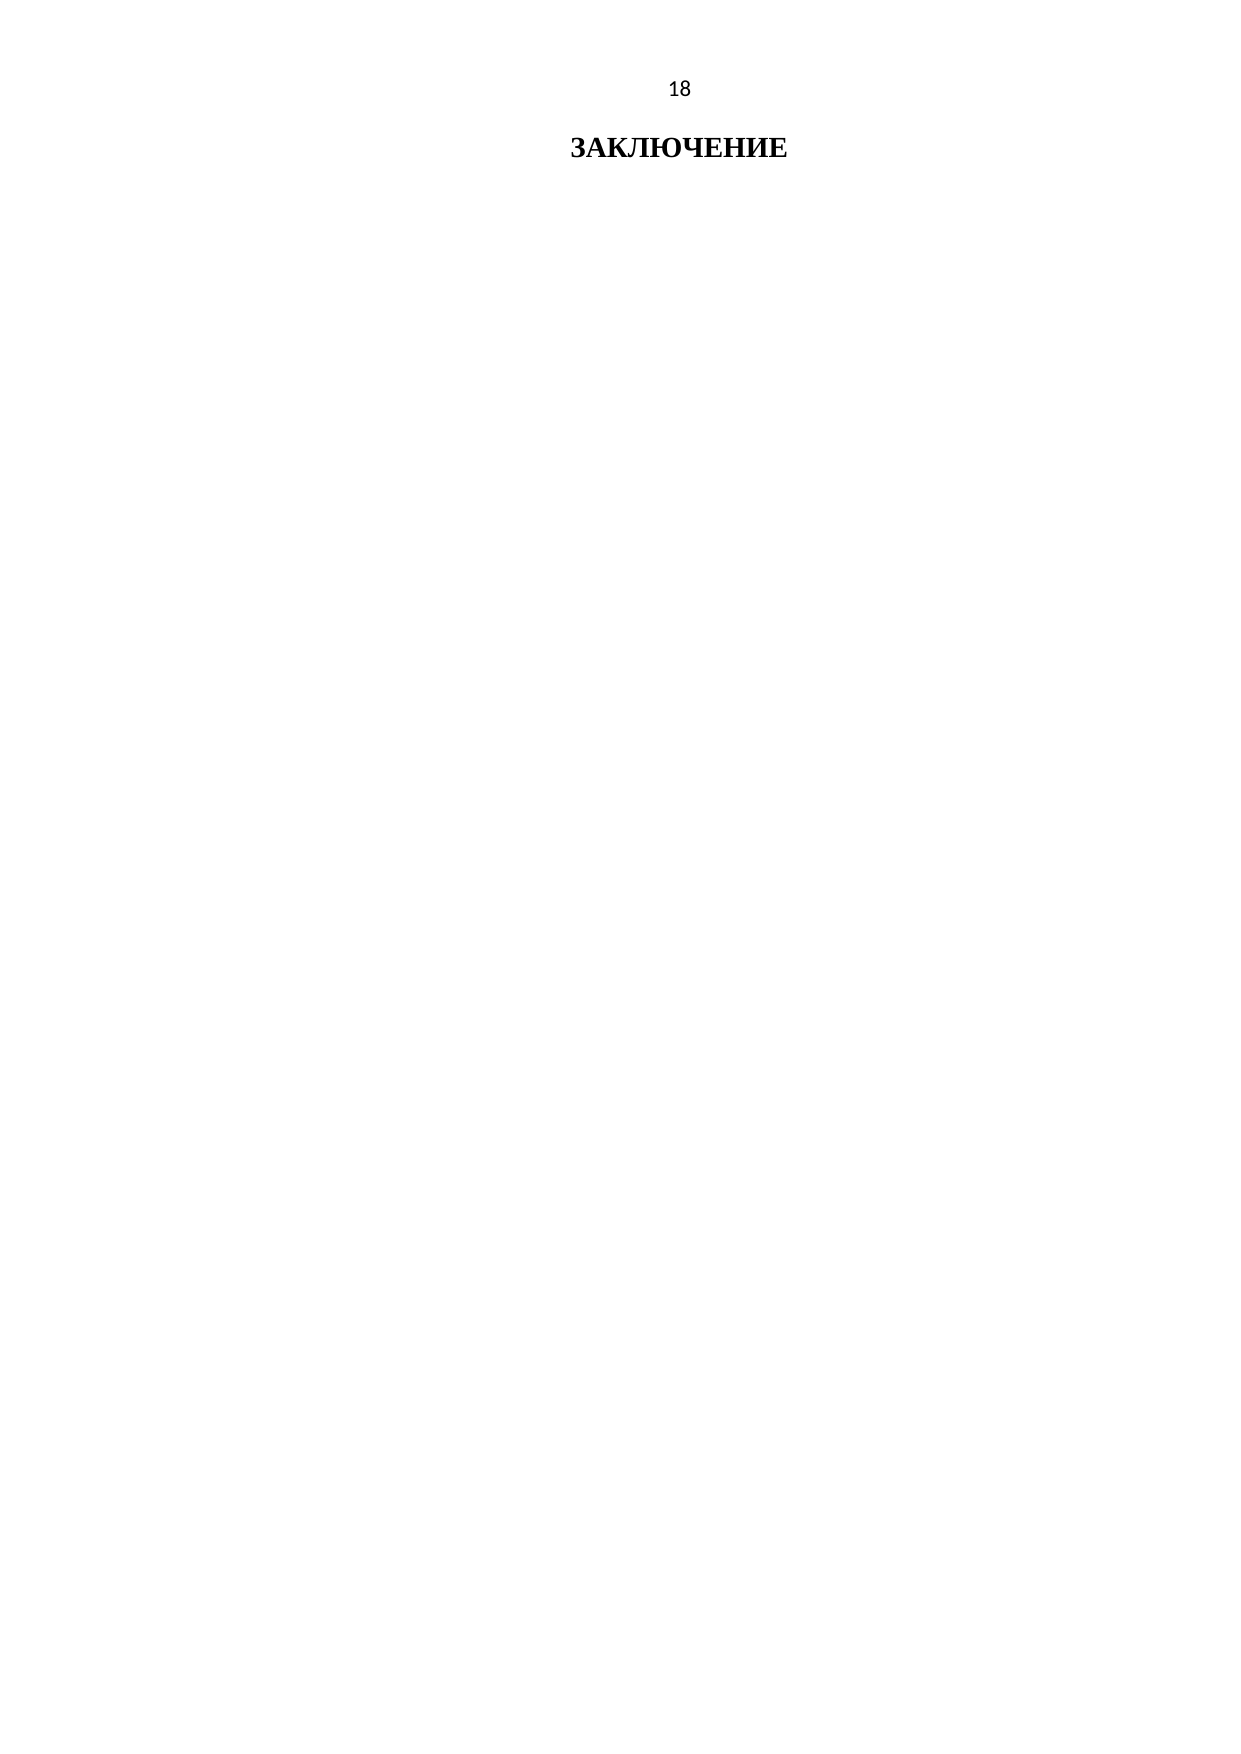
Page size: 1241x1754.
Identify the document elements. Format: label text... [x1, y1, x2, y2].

subtitle ЗАКЛЮЧЕНИЕ [177, 130, 1181, 163]
